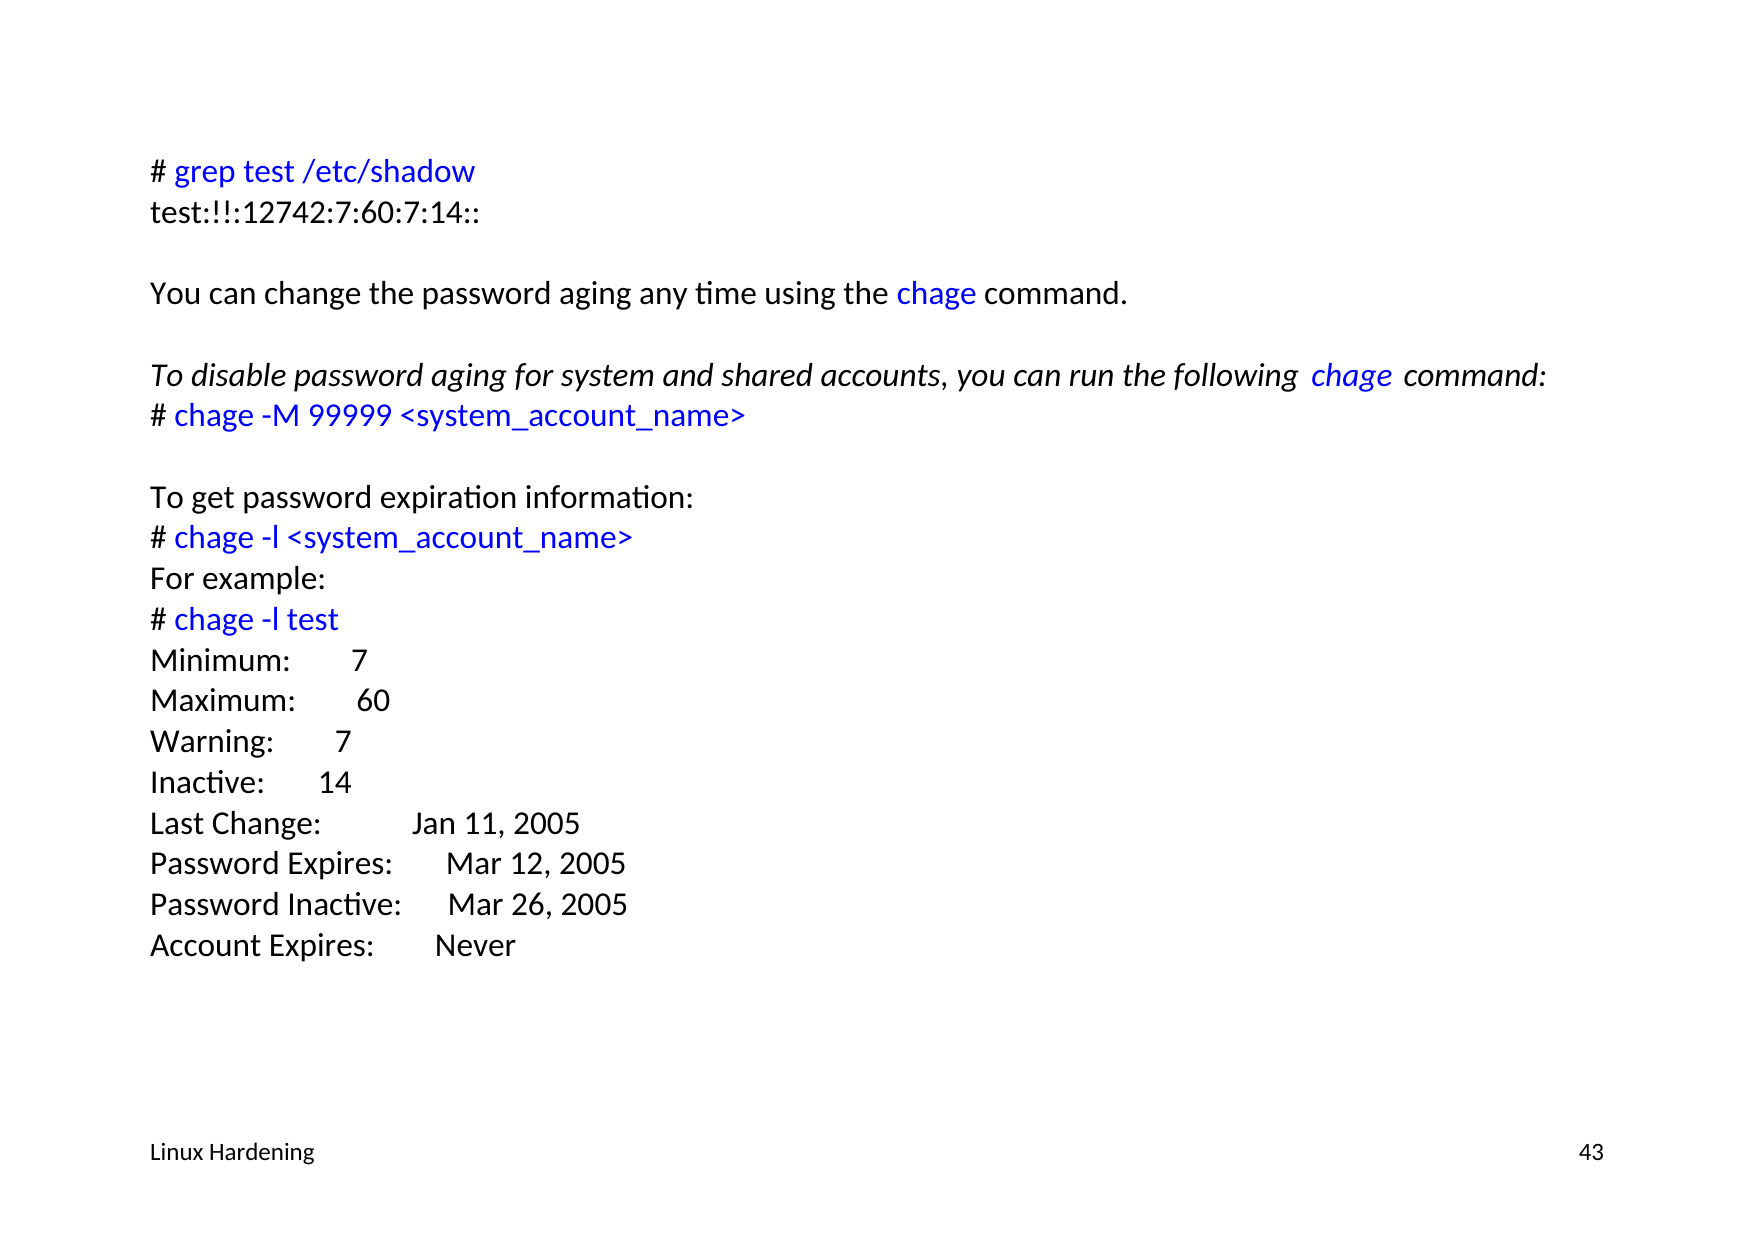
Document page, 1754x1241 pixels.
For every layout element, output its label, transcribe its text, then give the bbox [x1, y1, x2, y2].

text To get password expiration information: [150, 476, 1604, 517]
text # chage -M 99999 <system_account_name> [150, 394, 1604, 435]
text # grep test /etc/shadow [150, 150, 1604, 191]
text Account Expires: Never [150, 924, 1604, 964]
text You can change the password aging any time using the chage command. To disable password aging for system and shared accounts, you can run the following chage command: [150, 272, 1604, 394]
text # chage -l <system_account_name> [150, 517, 1604, 557]
text Password Inactive: Mar 26, 2005 [150, 883, 1604, 924]
text Inactive: 14 [150, 761, 1604, 802]
text test:!!:12742:7:60:7:14:: [150, 191, 1604, 231]
text Last Change: Jan 11, 2005 [150, 802, 1604, 842]
text Password Expires: Mar 12, 2005 [150, 842, 1604, 883]
text # chage -l test [150, 598, 1604, 639]
text For example: [150, 557, 1604, 598]
text Minimum: 7 [150, 639, 1604, 679]
text Warning: 7 [150, 720, 1604, 761]
text Maximum: 60 [150, 679, 1604, 720]
